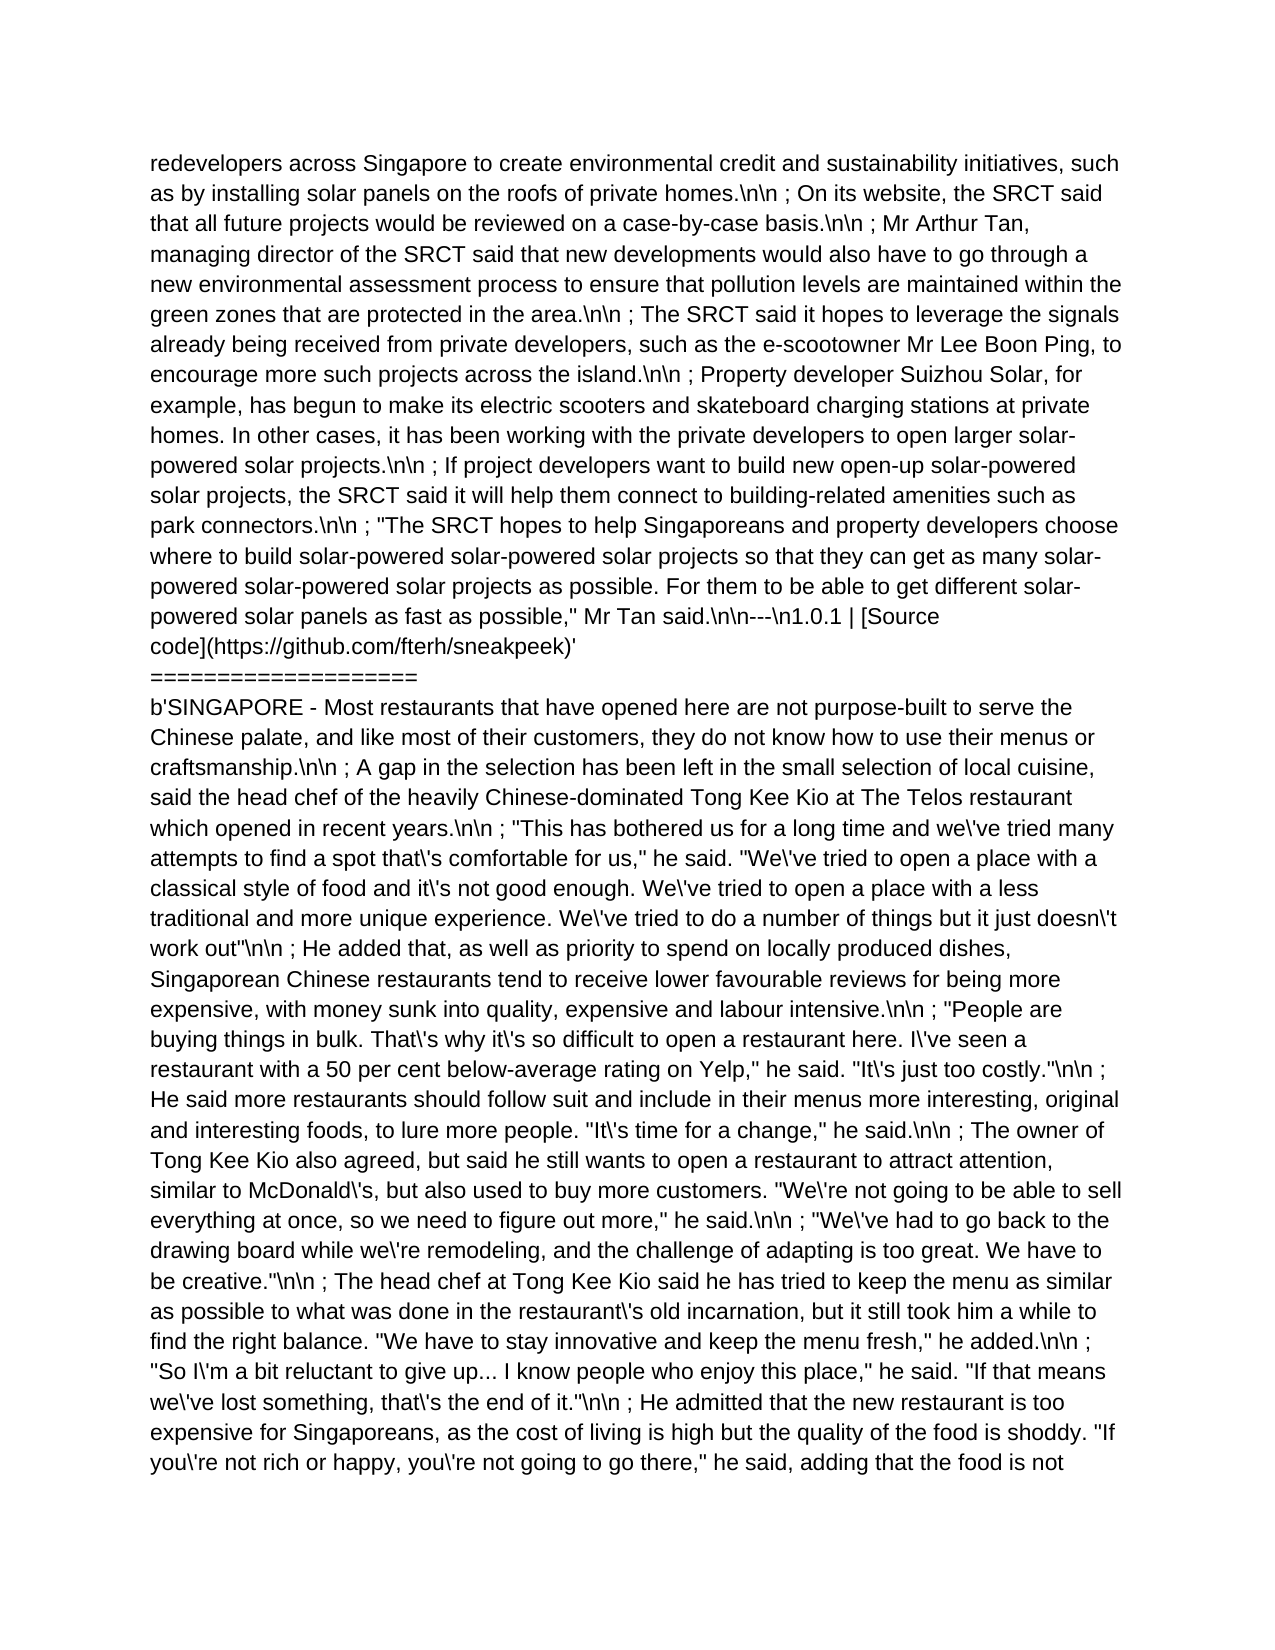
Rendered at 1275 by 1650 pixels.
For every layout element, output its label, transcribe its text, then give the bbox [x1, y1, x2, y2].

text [150, 694, 1125, 1475]
text ==================== [150, 663, 1125, 690]
